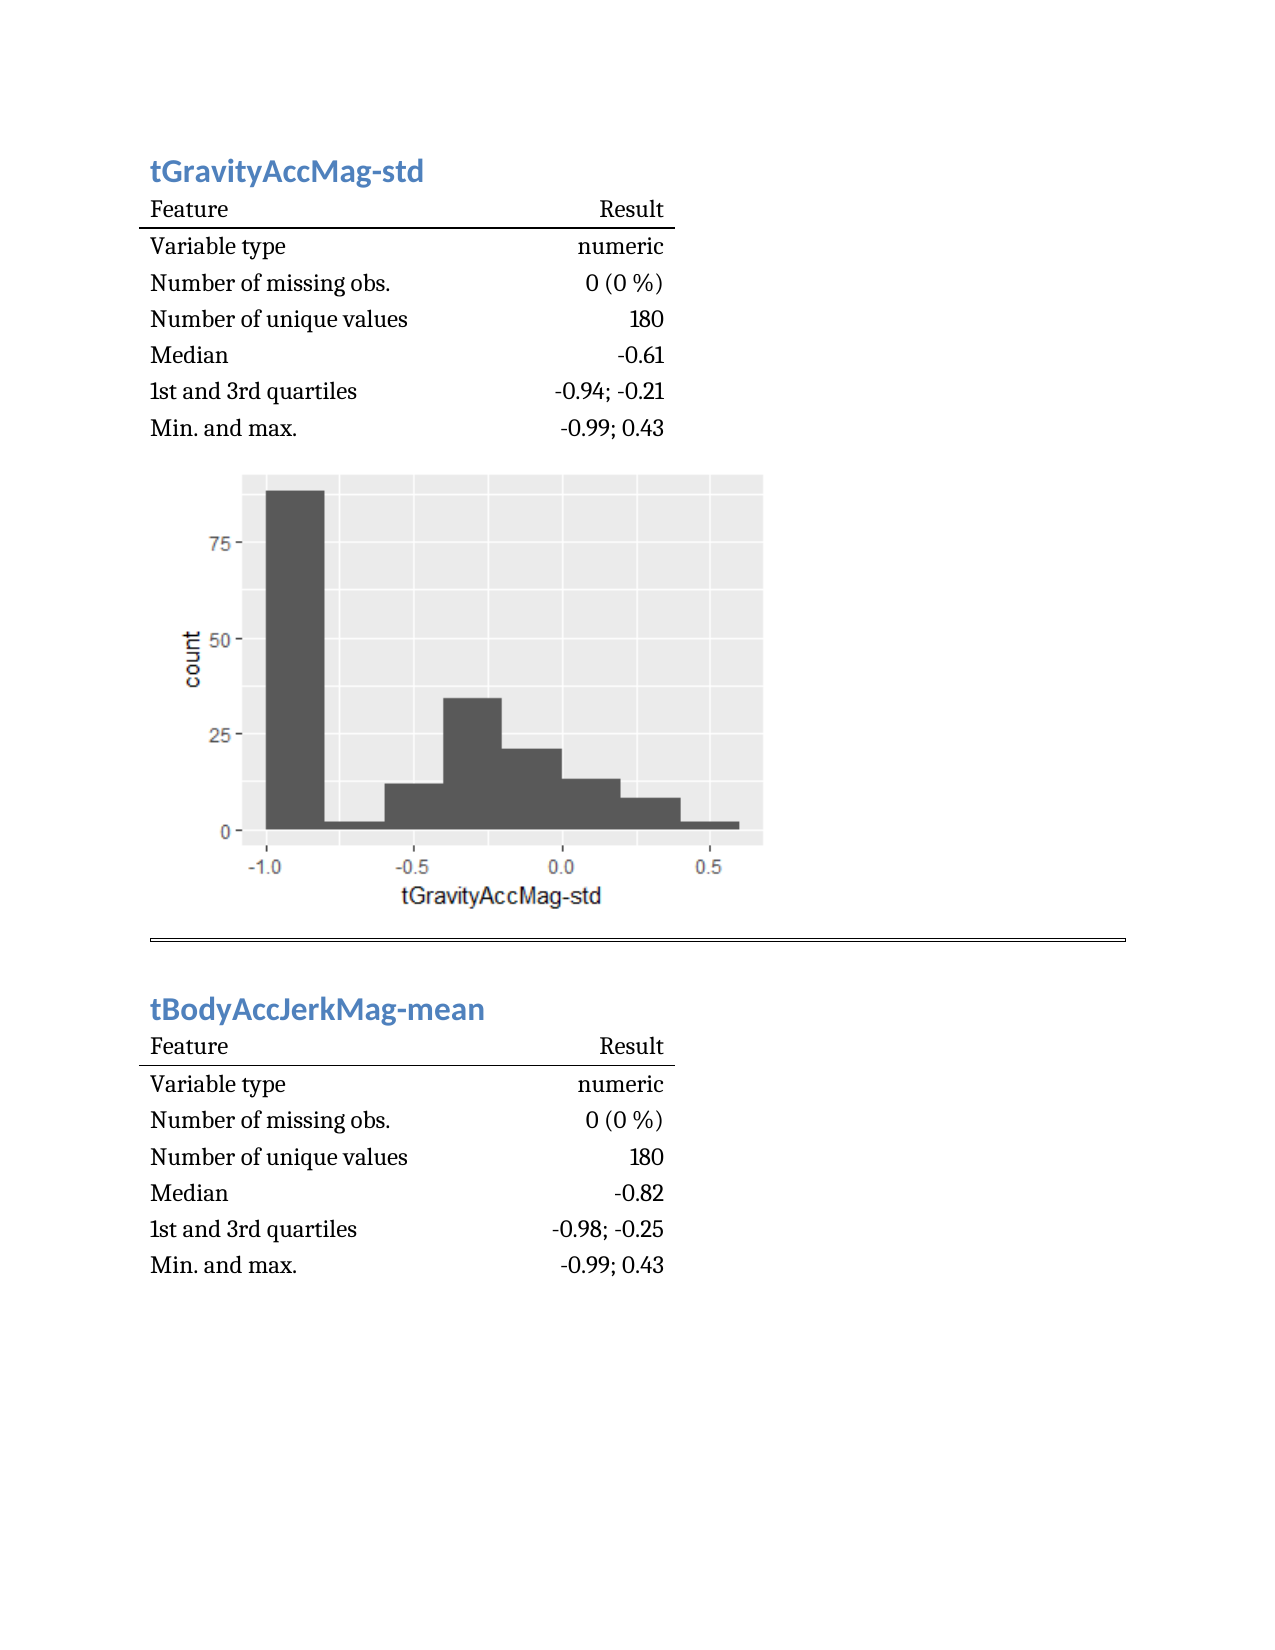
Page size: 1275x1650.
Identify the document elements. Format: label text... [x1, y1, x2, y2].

table_cell Min. and max. [139, 410, 487, 446]
table_cell Median [139, 337, 487, 373]
table_cell Median [139, 1175, 487, 1211]
table_cell 180 [487, 1139, 675, 1175]
table_cell Number of unique values [139, 1139, 487, 1175]
table_cell Number of unique values [139, 301, 487, 337]
table_cell -0.98; -0.25 [487, 1211, 675, 1248]
table_cell -0.99; 0.43 [487, 1248, 675, 1284]
table_header Result [487, 1029, 675, 1065]
table_cell -0.61 [487, 337, 675, 373]
table_header Feature [139, 1029, 487, 1065]
table_cell -0.94; -0.21 [487, 374, 675, 410]
table_cell 0 (0 %) [487, 1103, 675, 1139]
table_cell numeric [487, 1066, 675, 1103]
table_cell Number of missing obs. [139, 265, 487, 301]
table_cell -0.99; 0.43 [487, 410, 675, 446]
table_header Feature [139, 191, 487, 227]
table_cell 180 [487, 301, 675, 337]
table_cell Variable type [139, 1066, 487, 1103]
subtitle tGravityAccMag-std [150, 150, 1125, 191]
table_cell 1st and 3rd quartiles [139, 374, 487, 410]
subtitle tBodyAccJerkMag-mean [150, 988, 1125, 1028]
table_cell Min. and max. [139, 1248, 487, 1284]
table_cell -0.82 [487, 1175, 675, 1211]
table_cell 1st and 3rd quartiles [139, 1211, 487, 1248]
table_cell Number of missing obs. [139, 1103, 487, 1139]
table_cell numeric [487, 229, 675, 265]
picture [168, 464, 776, 920]
table_cell 0 (0 %) [487, 265, 675, 301]
table_cell Variable type [139, 229, 487, 265]
table_header Result [487, 191, 675, 227]
